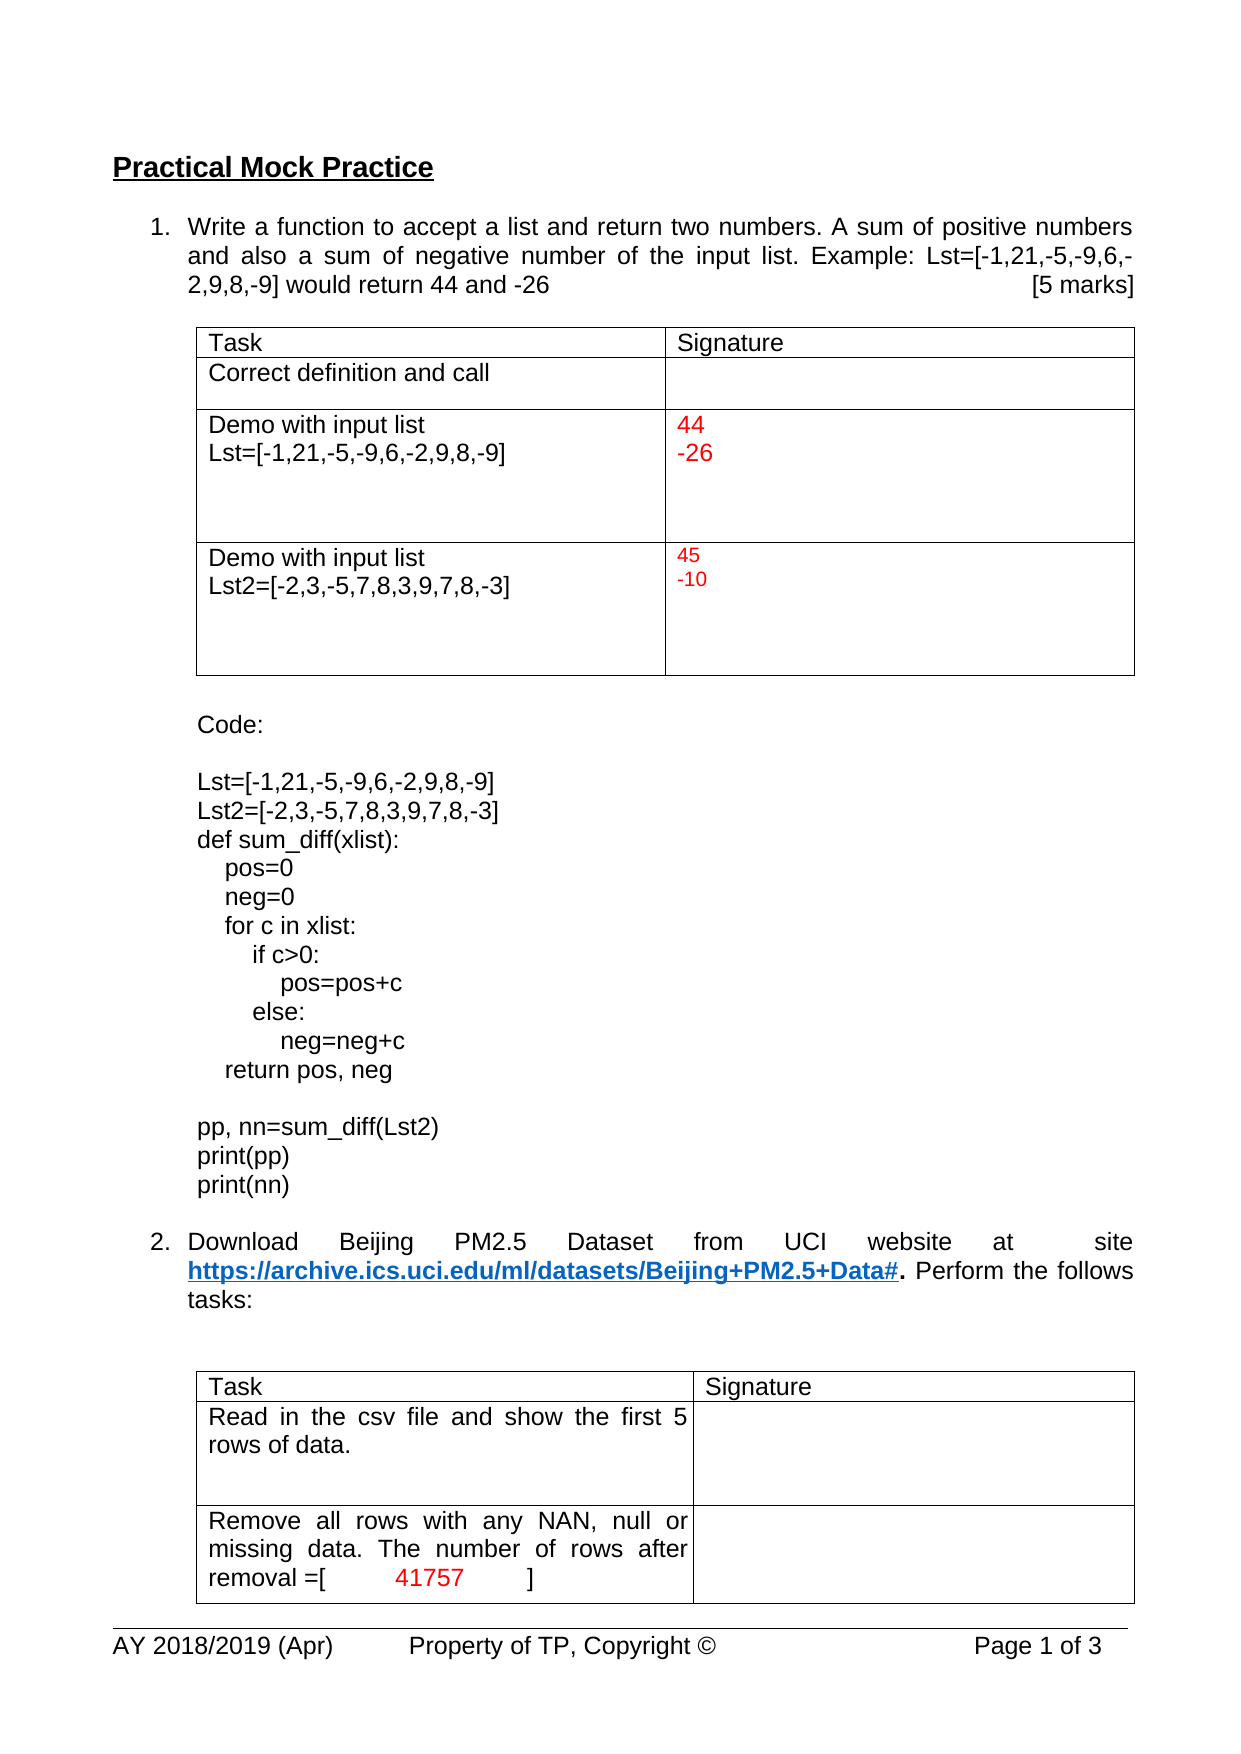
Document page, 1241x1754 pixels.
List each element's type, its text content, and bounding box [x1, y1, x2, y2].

table_cell Demo with input list Lst2=[-2,3,-5,7,8,3,9,7,8,-3] [197, 543, 665, 674]
text if c>0: [112, 940, 1134, 968]
table_header Signature [666, 328, 1134, 357]
text neg=neg+c [112, 1026, 1134, 1055]
text for c in xlist: [112, 911, 1134, 940]
list Download Beijing PM2.5 Dataset from UCI website at site https://archive.ics.uci.edu/ml/datasets/Beijing+PM2.5+Data#. Perform the follows tasks: [150, 1227, 1134, 1313]
table_header Task [197, 328, 665, 357]
table_cell 44 -26 [666, 410, 1134, 542]
text print(nn) [112, 1170, 1134, 1198]
text Lst2=[-2,3,-5,7,8,3,9,7,8,-3] [112, 796, 1134, 825]
table_header Signature [694, 1372, 1134, 1401]
table_cell [694, 1506, 1134, 1603]
text pp, nn=sum_diff(Lst2) [112, 1112, 1134, 1141]
text else: [112, 997, 1134, 1026]
table_cell [694, 1402, 1134, 1505]
list Write a function to accept a list and return two numbers. A sum of positive numbers and also a sum of negative number of the input list. Example: Lst=[-1,21,-5,-9,6,-2,9,8,-9] would return 44 and -26 [5 marks] [150, 212, 1134, 298]
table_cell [197, 1506, 693, 1603]
text neg=0 [112, 882, 1134, 911]
table_cell Demo with input list Lst=[-1,21,-5,-9,6,-2,9,8,-9] [197, 410, 665, 542]
table_cell [666, 358, 1134, 408]
text Lst=[-1,21,-5,-9,6,-2,9,8,-9] [112, 767, 1134, 796]
text return pos, neg [112, 1055, 1134, 1083]
table_cell Read in the csv file and show the first 5 rows of data. [197, 1402, 693, 1505]
text Code: [112, 710, 1134, 738]
text pos=0 [112, 853, 1134, 882]
text pos=pos+c [112, 968, 1134, 997]
text def sum_diff(xlist): [112, 825, 1134, 853]
table_header Task [197, 1372, 693, 1401]
table_cell 45 -10 [666, 543, 1134, 674]
text Practical Mock Practice [112, 150, 1128, 183]
table_cell Correct definition and call [197, 358, 665, 408]
text print(pp) [112, 1141, 1134, 1170]
